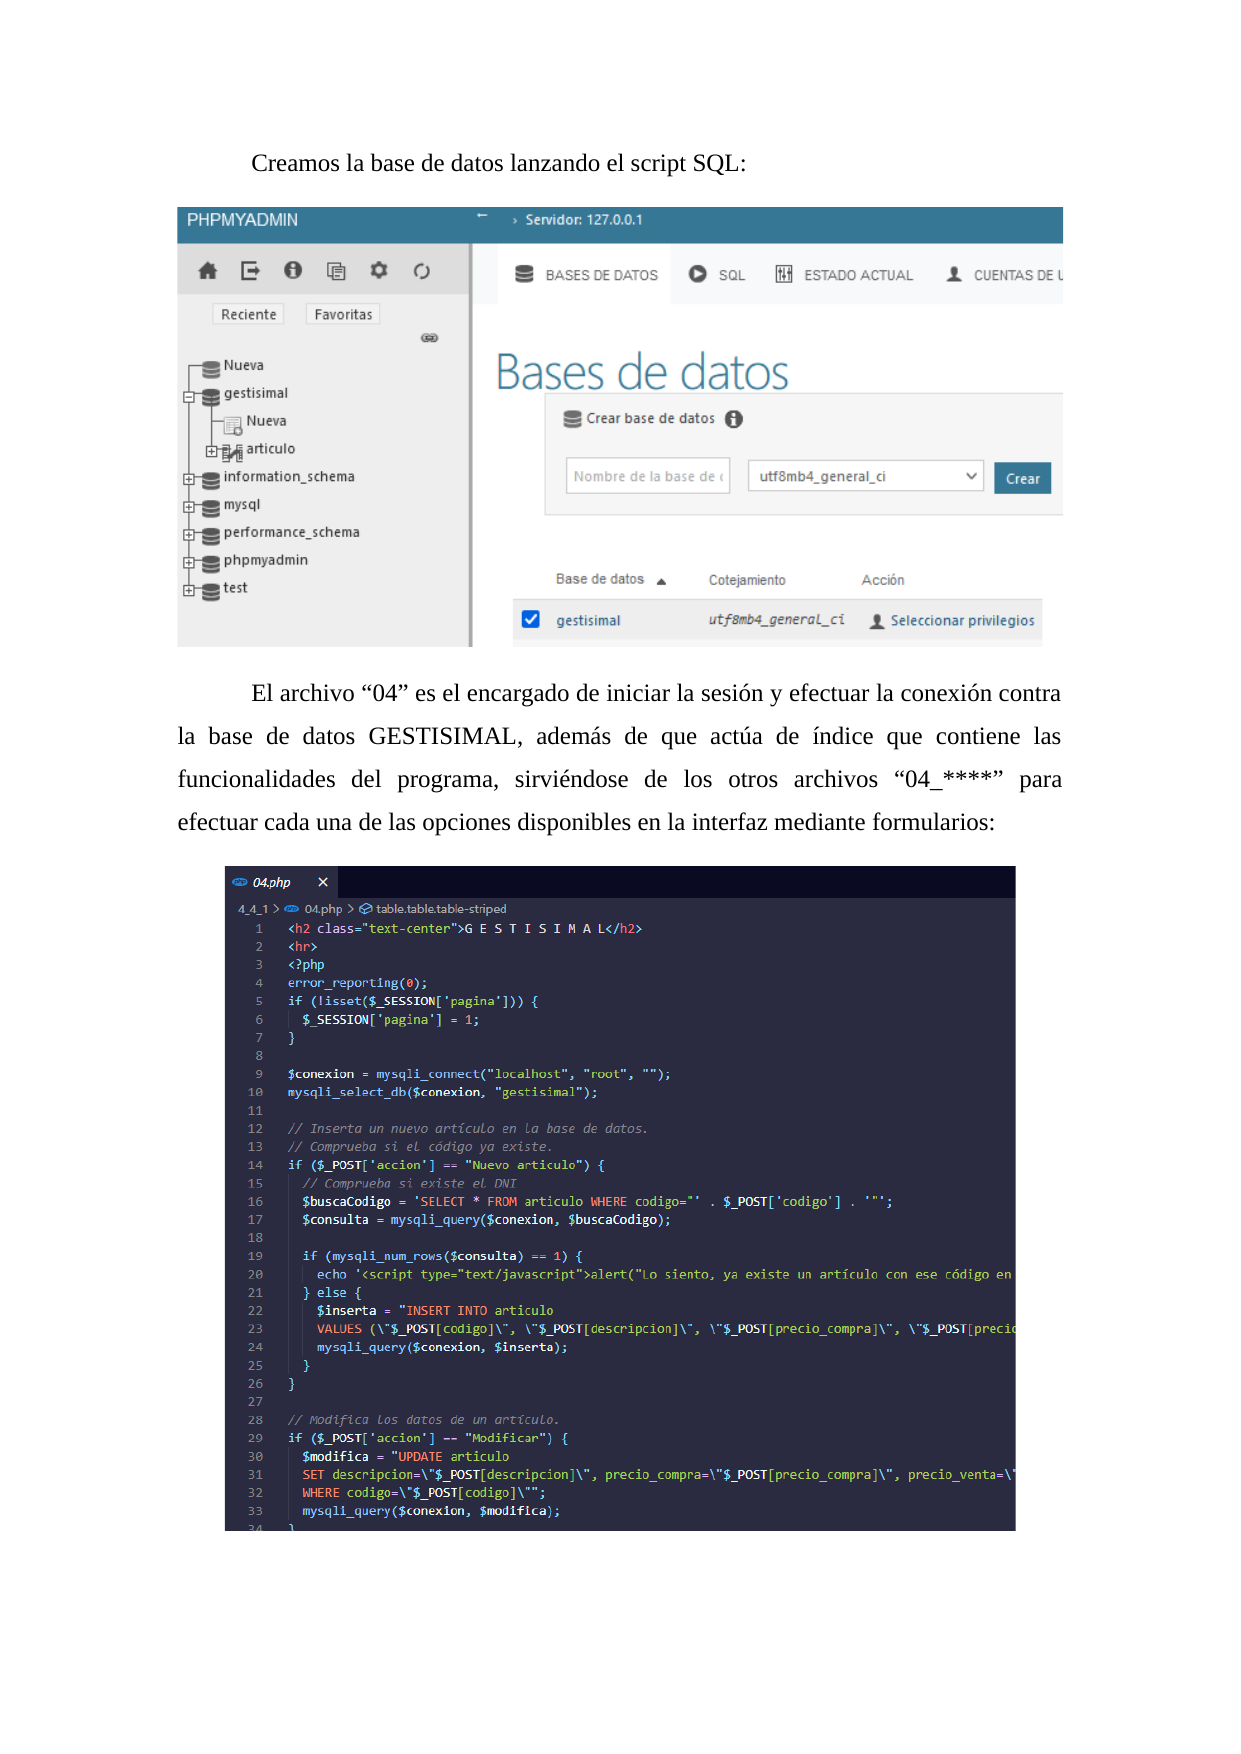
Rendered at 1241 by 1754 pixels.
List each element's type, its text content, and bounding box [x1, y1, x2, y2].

text Creamos la base de datos lanzando el script SQL: [177, 148, 1063, 176]
picture [224, 866, 1016, 1531]
text El archivo “04” es el encargado de iniciar la sesión y efectuar la conexión contra la base de datos GESTISIMAL, además de que actúa de índice que contiene las funcionalidades del programa, sirviéndose de los otros archivos “04_****” para efectuar cada una de las opciones disponibles en la interfaz mediante formularios: [177, 678, 1063, 836]
picture [177, 207, 1064, 647]
